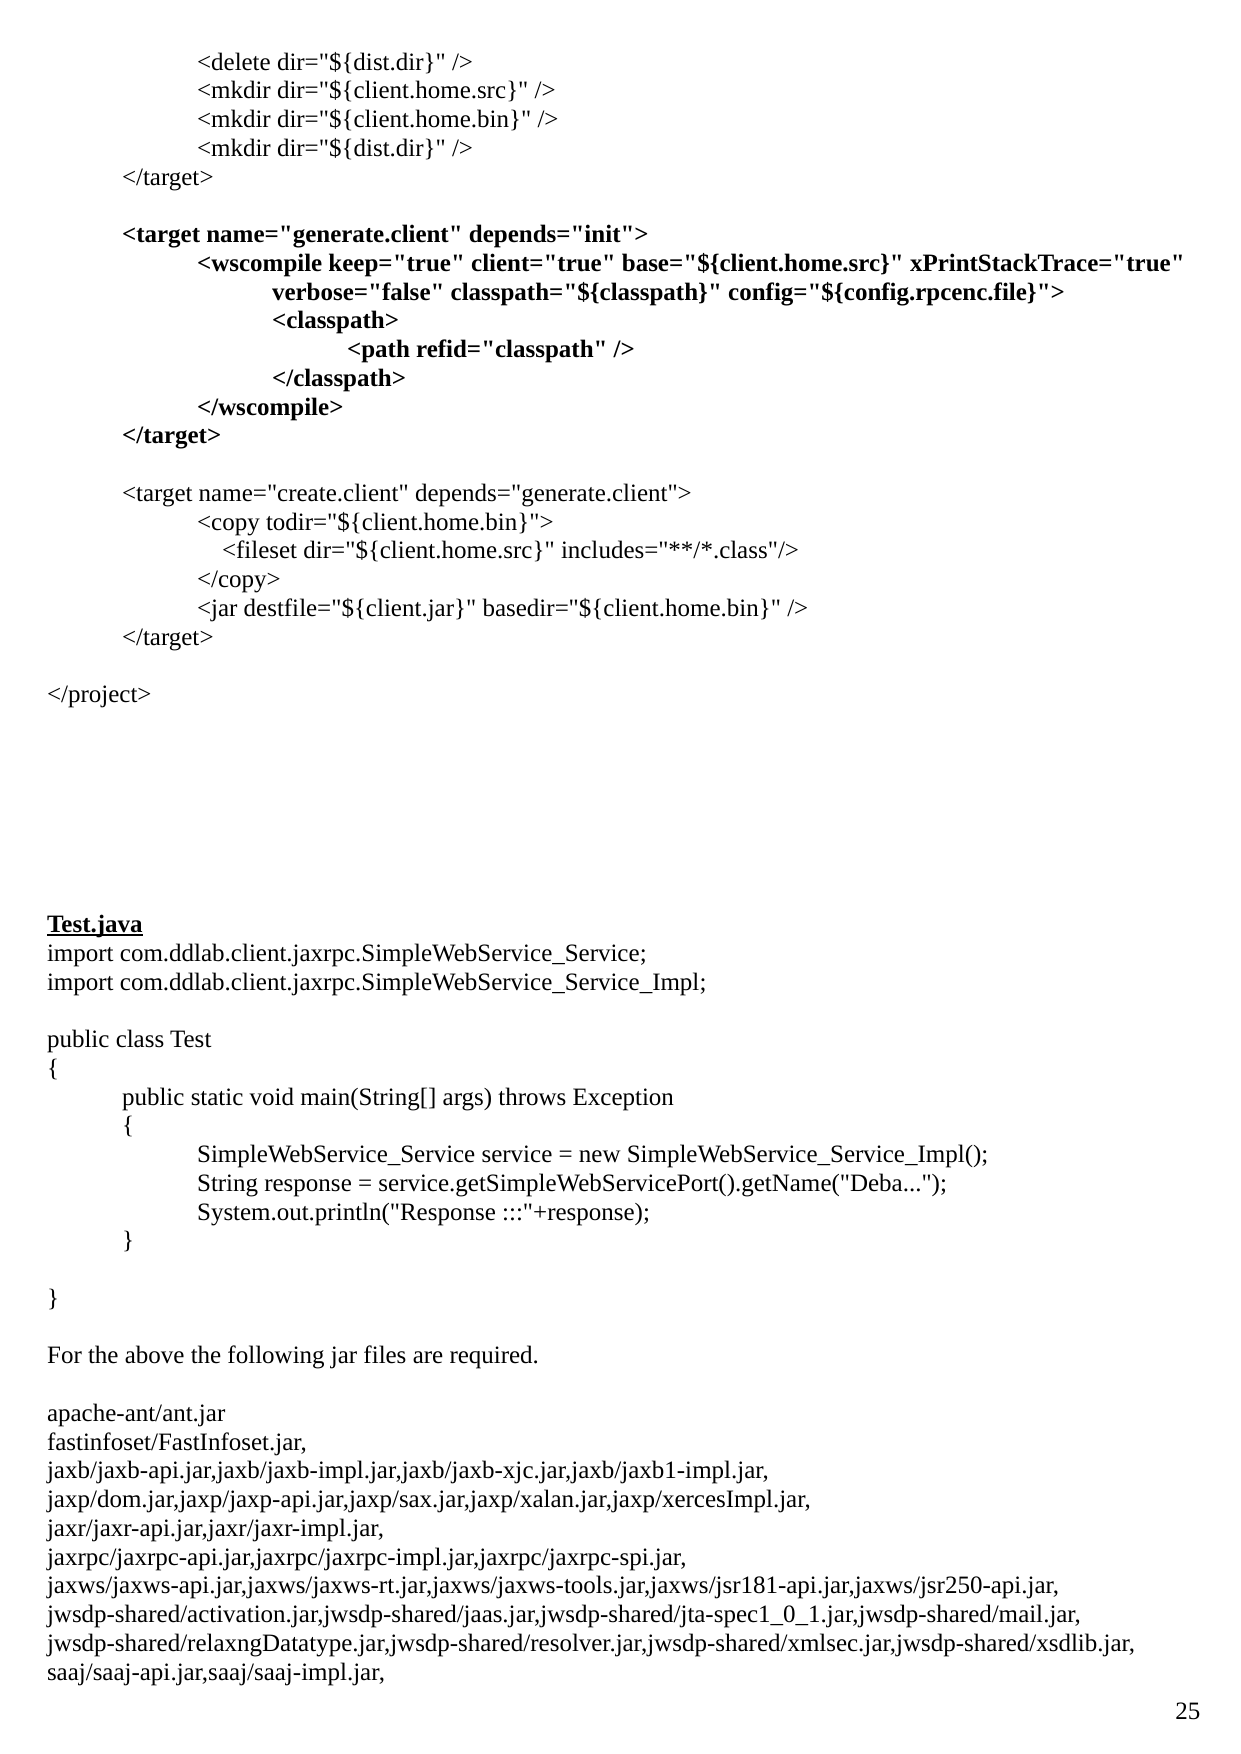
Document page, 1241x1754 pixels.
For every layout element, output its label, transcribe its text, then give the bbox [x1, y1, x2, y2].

text <target name="generate.client" depends="init"> [47, 219, 1200, 248]
text jaxb/jaxb-api.jar,jaxb/jaxb-impl.jar,jaxb/jaxb-xjc.jar,jaxb/jaxb1-impl.jar, [47, 1456, 1200, 1484]
text { [47, 1111, 1200, 1139]
text <classpath> [47, 306, 1200, 334]
text </classpath> [47, 363, 1200, 392]
text <jar destfile="${client.jar}" basedir="${client.home.bin}" /> [47, 593, 1200, 622]
text apache-ant/ant.jar [47, 1398, 1200, 1427]
text System.out.println("Response :::"+response); [47, 1197, 1200, 1226]
text import com.ddlab.client.jaxrpc.SimpleWebService_Service; [47, 938, 1200, 967]
text jwsdp-shared/relaxngDatatype.jar,jwsdp-shared/resolver.jar,jwsdp-shared/xmlsec.jar,jwsdp-shared/xsdlib.jar, [47, 1628, 1200, 1657]
text <copy todir="${client.home.bin}"> [47, 507, 1200, 536]
text <mkdir dir="${client.home.bin}" /> [47, 104, 1200, 133]
text verbose="false" classpath="${classpath}" config="${config.rpcenc.file}"> [47, 277, 1200, 306]
text jaxws/jaxws-api.jar,jaxws/jaxws-rt.jar,jaxws/jaxws-tools.jar,jaxws/jsr181-api.jar,jaxws/jsr250-api.jar, [47, 1571, 1200, 1599]
text </project> [47, 679, 1200, 708]
text fastinfoset/FastInfoset.jar, [47, 1427, 1200, 1456]
text For the above the following jar files are required. [47, 1341, 1200, 1369]
text <mkdir dir="${dist.dir}" /> [47, 133, 1200, 162]
text </copy> [47, 564, 1200, 593]
text public class Test [47, 1024, 1200, 1053]
text jwsdp-shared/activation.jar,jwsdp-shared/jaas.jar,jwsdp-shared/jta-spec1_0_1.jar,jwsdp-shared/mail.jar, [47, 1599, 1200, 1628]
text <mkdir dir="${client.home.src}" /> [47, 76, 1200, 104]
text SimpleWebService_Service service = new SimpleWebService_Service_Impl(); [47, 1139, 1200, 1168]
text saaj/saaj-api.jar,saaj/saaj-impl.jar, [47, 1657, 1200, 1686]
text <path refid="classpath" /> [47, 334, 1200, 363]
text </target> [47, 421, 1200, 449]
text </wscompile> [47, 392, 1200, 421]
text jaxr/jaxr-api.jar,jaxr/jaxr-impl.jar, [47, 1513, 1200, 1542]
text String response = service.getSimpleWebServicePort().getName("Deba..."); [47, 1168, 1200, 1197]
text } [47, 1283, 1200, 1312]
text </target> [47, 162, 1200, 191]
text jaxp/dom.jar,jaxp/jaxp-api.jar,jaxp/sax.jar,jaxp/xalan.jar,jaxp/xercesImpl.jar, [47, 1484, 1200, 1513]
text <fileset dir="${client.home.src}" includes="**/*.class"/> [47, 536, 1200, 564]
text { [47, 1053, 1200, 1082]
text <delete dir="${dist.dir}" /> [47, 47, 1200, 76]
text Test.java [47, 909, 1200, 938]
text </target> [47, 622, 1200, 651]
text public static void main(String[] args) throws Exception [47, 1082, 1200, 1111]
text <target name="create.client" depends="generate.client"> [47, 478, 1200, 507]
text <wscompile keep="true" client="true" base="${client.home.src}" xPrintStackTrace="true" [47, 248, 1200, 277]
text } [47, 1226, 1200, 1254]
text import com.ddlab.client.jaxrpc.SimpleWebService_Service_Impl; [47, 967, 1200, 996]
text jaxrpc/jaxrpc-api.jar,jaxrpc/jaxrpc-impl.jar,jaxrpc/jaxrpc-spi.jar, [47, 1542, 1200, 1571]
